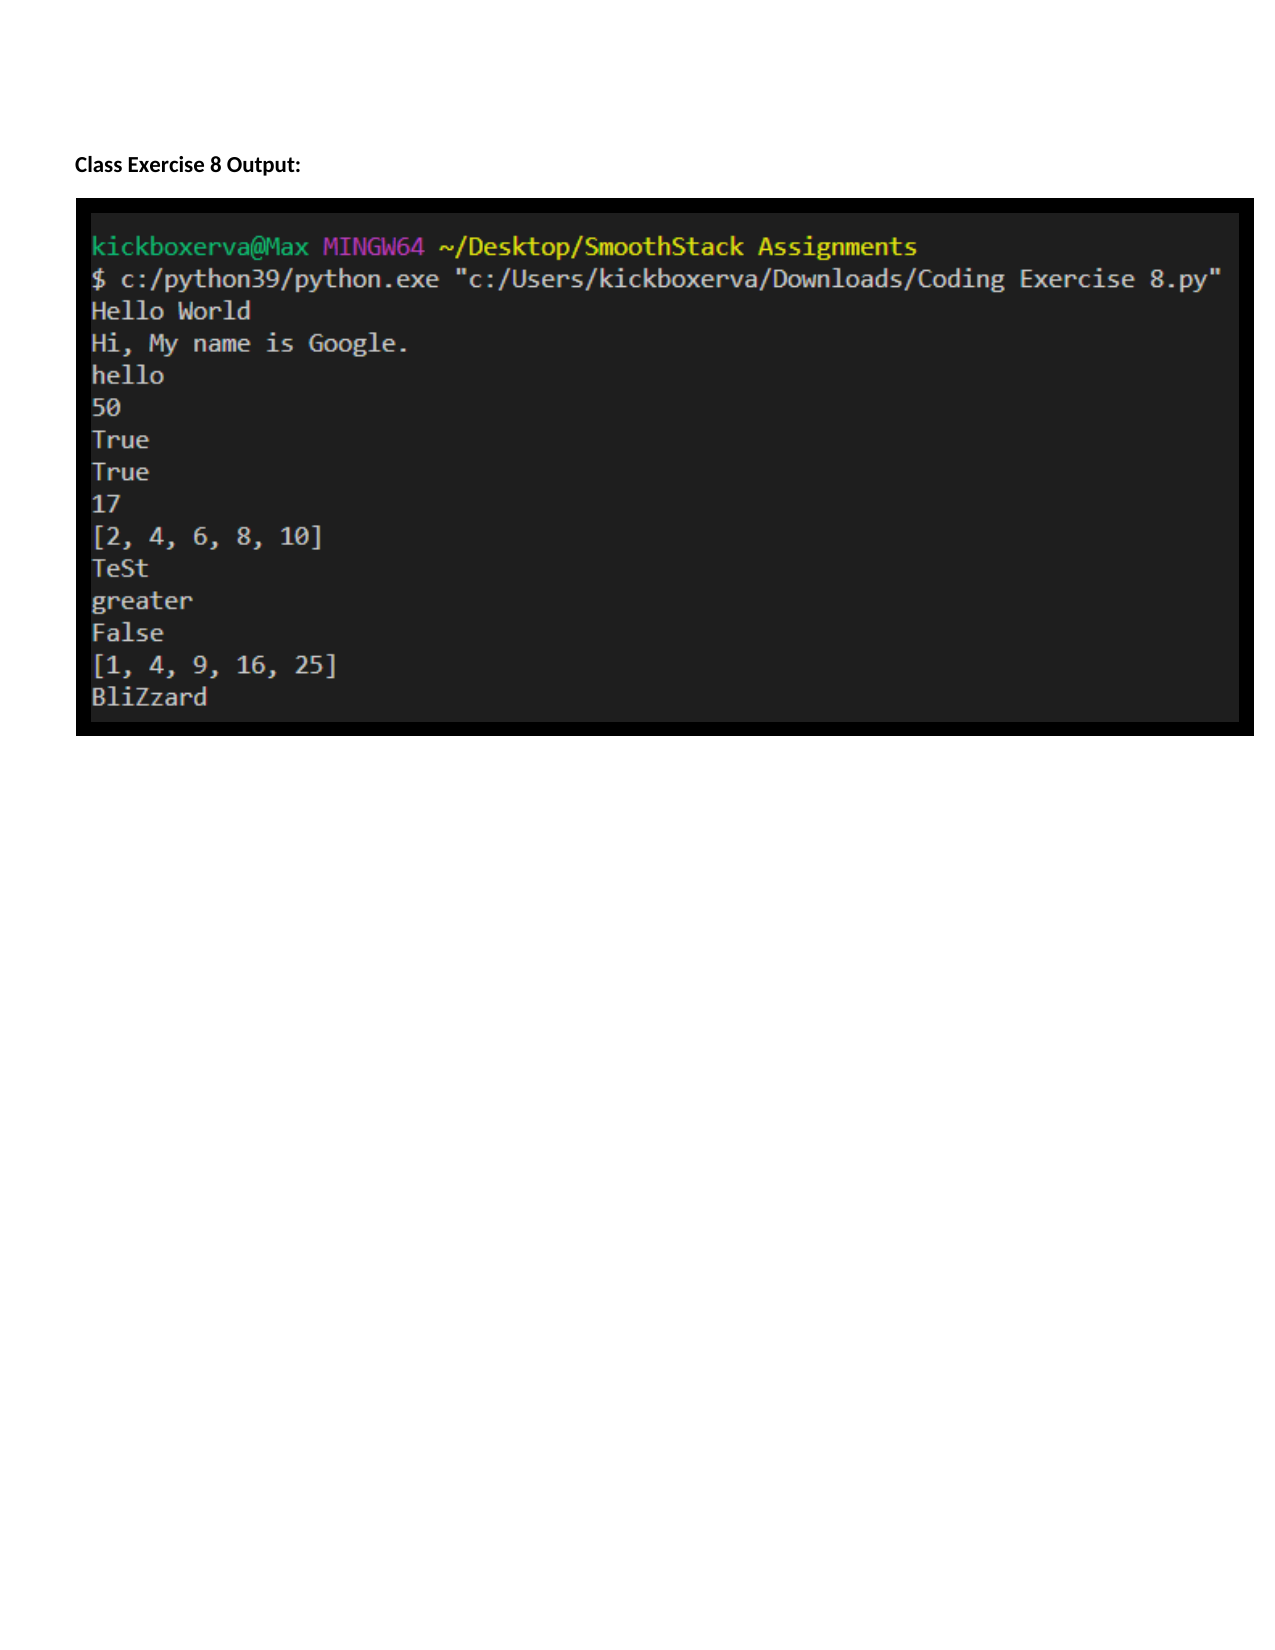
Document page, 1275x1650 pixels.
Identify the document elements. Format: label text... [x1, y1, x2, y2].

picture [91, 213, 1239, 722]
text Class Exercise 8 Output: [75, 150, 1200, 178]
